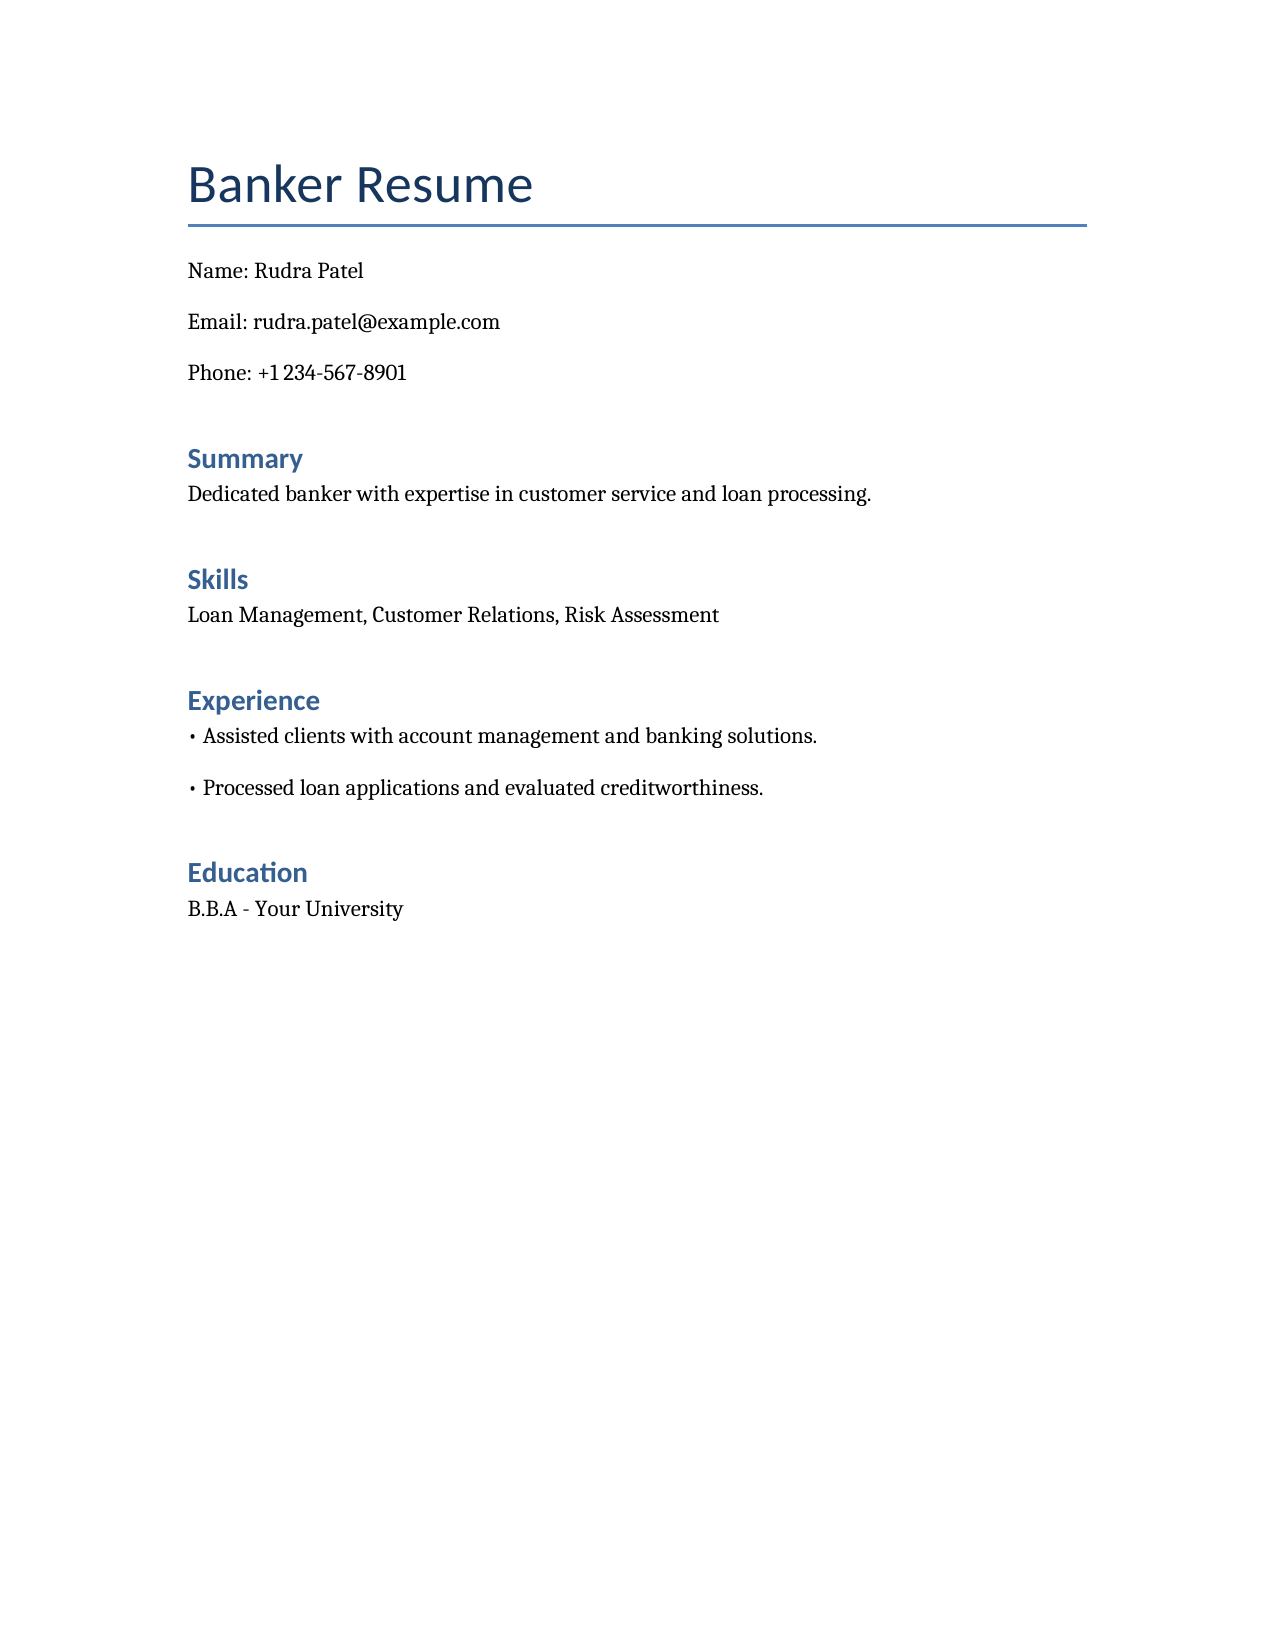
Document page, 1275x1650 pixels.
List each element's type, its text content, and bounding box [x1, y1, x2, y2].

subtitle Skills [187, 561, 1087, 597]
text Loan Management, Customer Relations, Risk Assessment [187, 602, 1087, 628]
subtitle Summary [187, 440, 1087, 476]
subtitle Education [187, 854, 1087, 890]
subtitle Experience [187, 682, 1087, 718]
text • Processed loan applications and evaluated creditworthiness. [187, 774, 1087, 801]
text Email: rudra.patel@example.com [187, 309, 1087, 335]
text • Assisted clients with account management and banking solutions. [187, 723, 1087, 750]
text Name: Rudra Patel [187, 258, 1087, 284]
text B.B.A - Your University [187, 896, 1087, 922]
text Phone: +1 234-567-8901 [187, 360, 1087, 386]
text Dedicated banker with expertise in customer service and loan processing. [187, 481, 1087, 507]
title Banker Resume [187, 150, 1087, 227]
